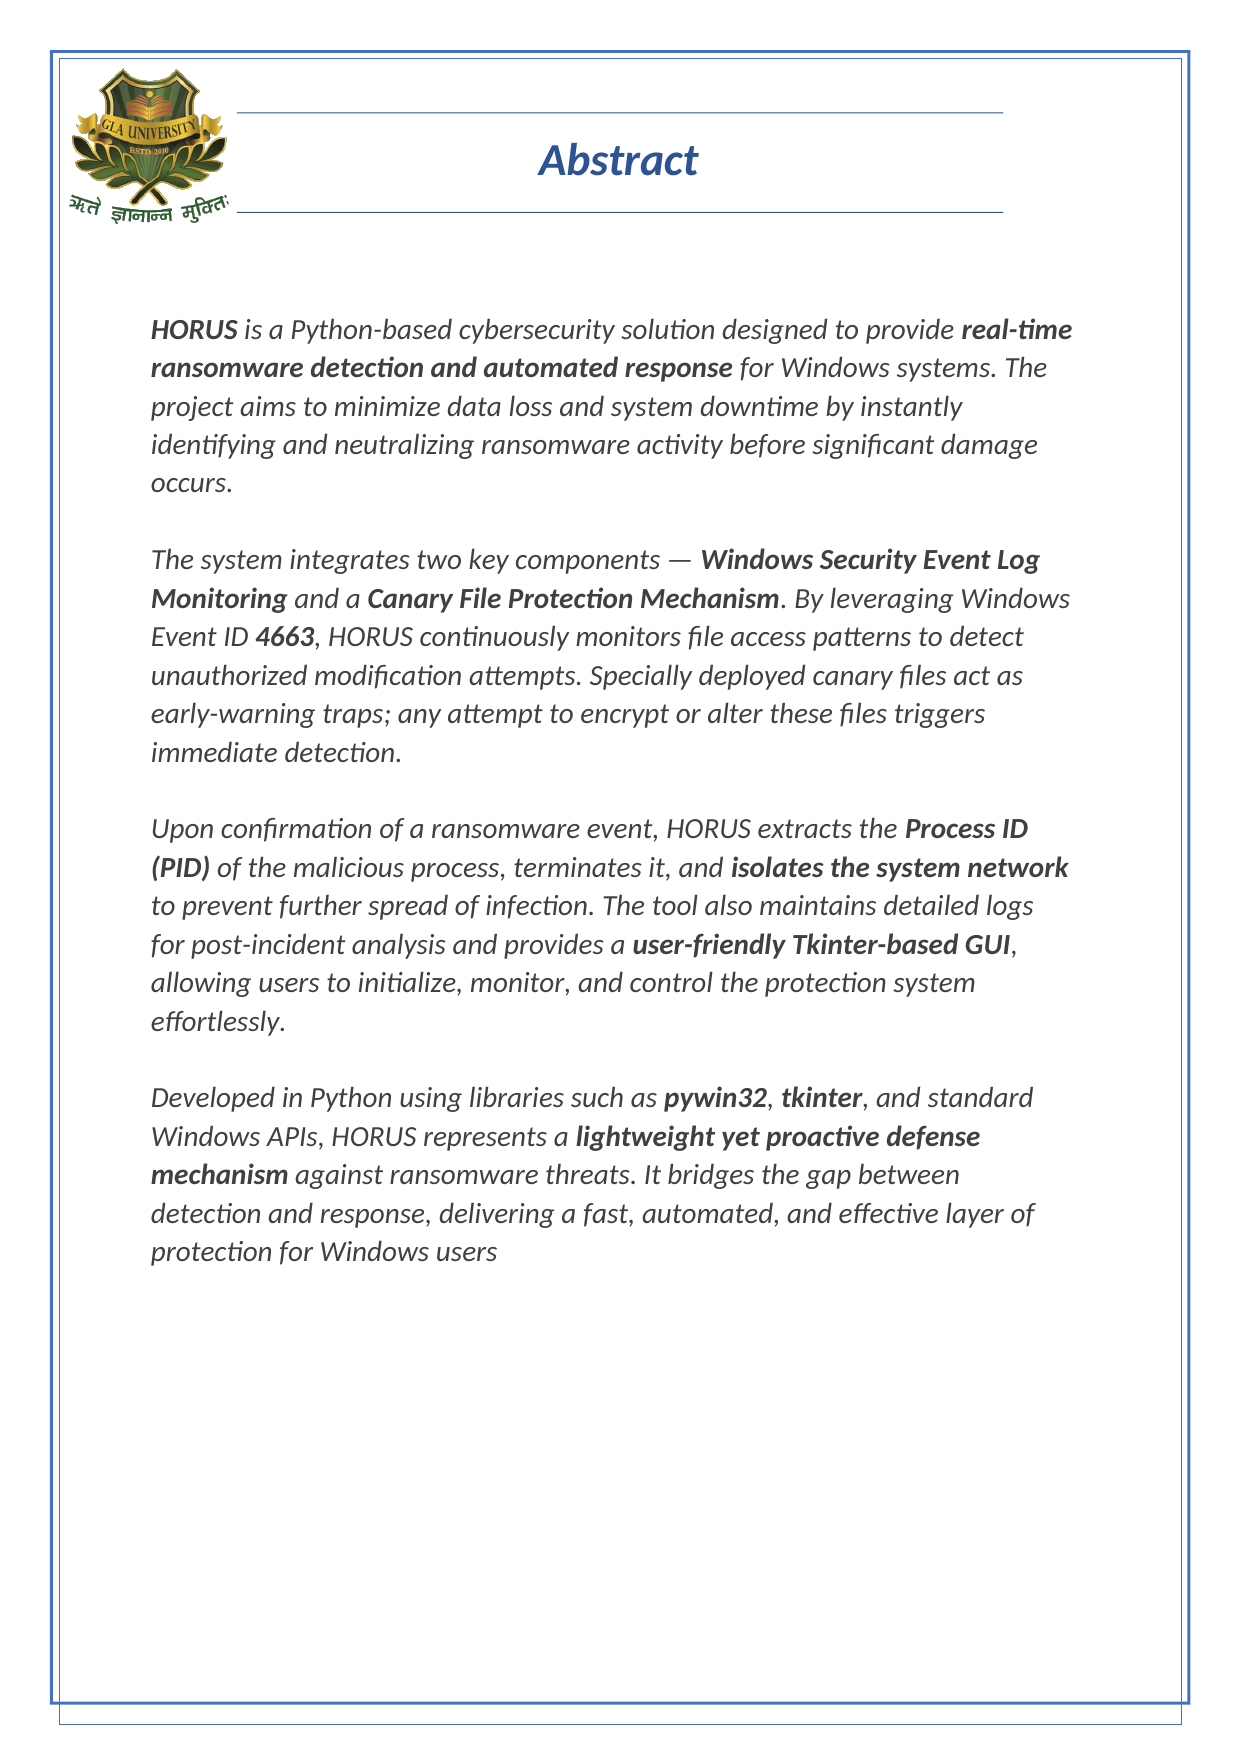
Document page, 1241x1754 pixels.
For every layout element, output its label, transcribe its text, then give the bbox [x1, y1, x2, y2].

text Developed in Python using libraries such as pywin32, tkinter, and standard Windows APIs, HORUS represents a lightweight yet proactive defense mechanism against ransomware threats. It bridges the gap between detection and response, delivering a fast, automated, and effective layer of protection for Windows users [151, 1079, 1076, 1269]
subtitle Abstract [229, 131, 1137, 187]
text The system integrates two key components — Windows Security Event Log Monitoring and a Canary File Protection Mechanism. By leveraging Windows Event ID 4663, HORUS continuously monitors file access patterns to detect unauthorized modification attempts. Specially deployed canary files act as early-warning traps; any attempt to encrypt or alter these files triggers immediate detection. [151, 541, 1076, 769]
text HORUS is a Python-based cybersecurity solution designed to provide real-time ransomware detection and automated response for Windows systems. The project aims to minimize data loss and system downtime by instantly identifying and neutralizing ransomware activity before significant damage occurs. [151, 311, 1076, 500]
text Upon confirmation of a ransomware event, HORUS extracts the Process ID (PID) of the malicious process, terminates it, and isolates the system network to prevent further spread of infection. The tool also maintains detailed logs for post-incident analysis and provides a user-friendly Tkinter-based GUI, allowing users to initialize, monitor, and control the protection system effortlessly. [151, 811, 1076, 1038]
picture [69, 68, 229, 224]
